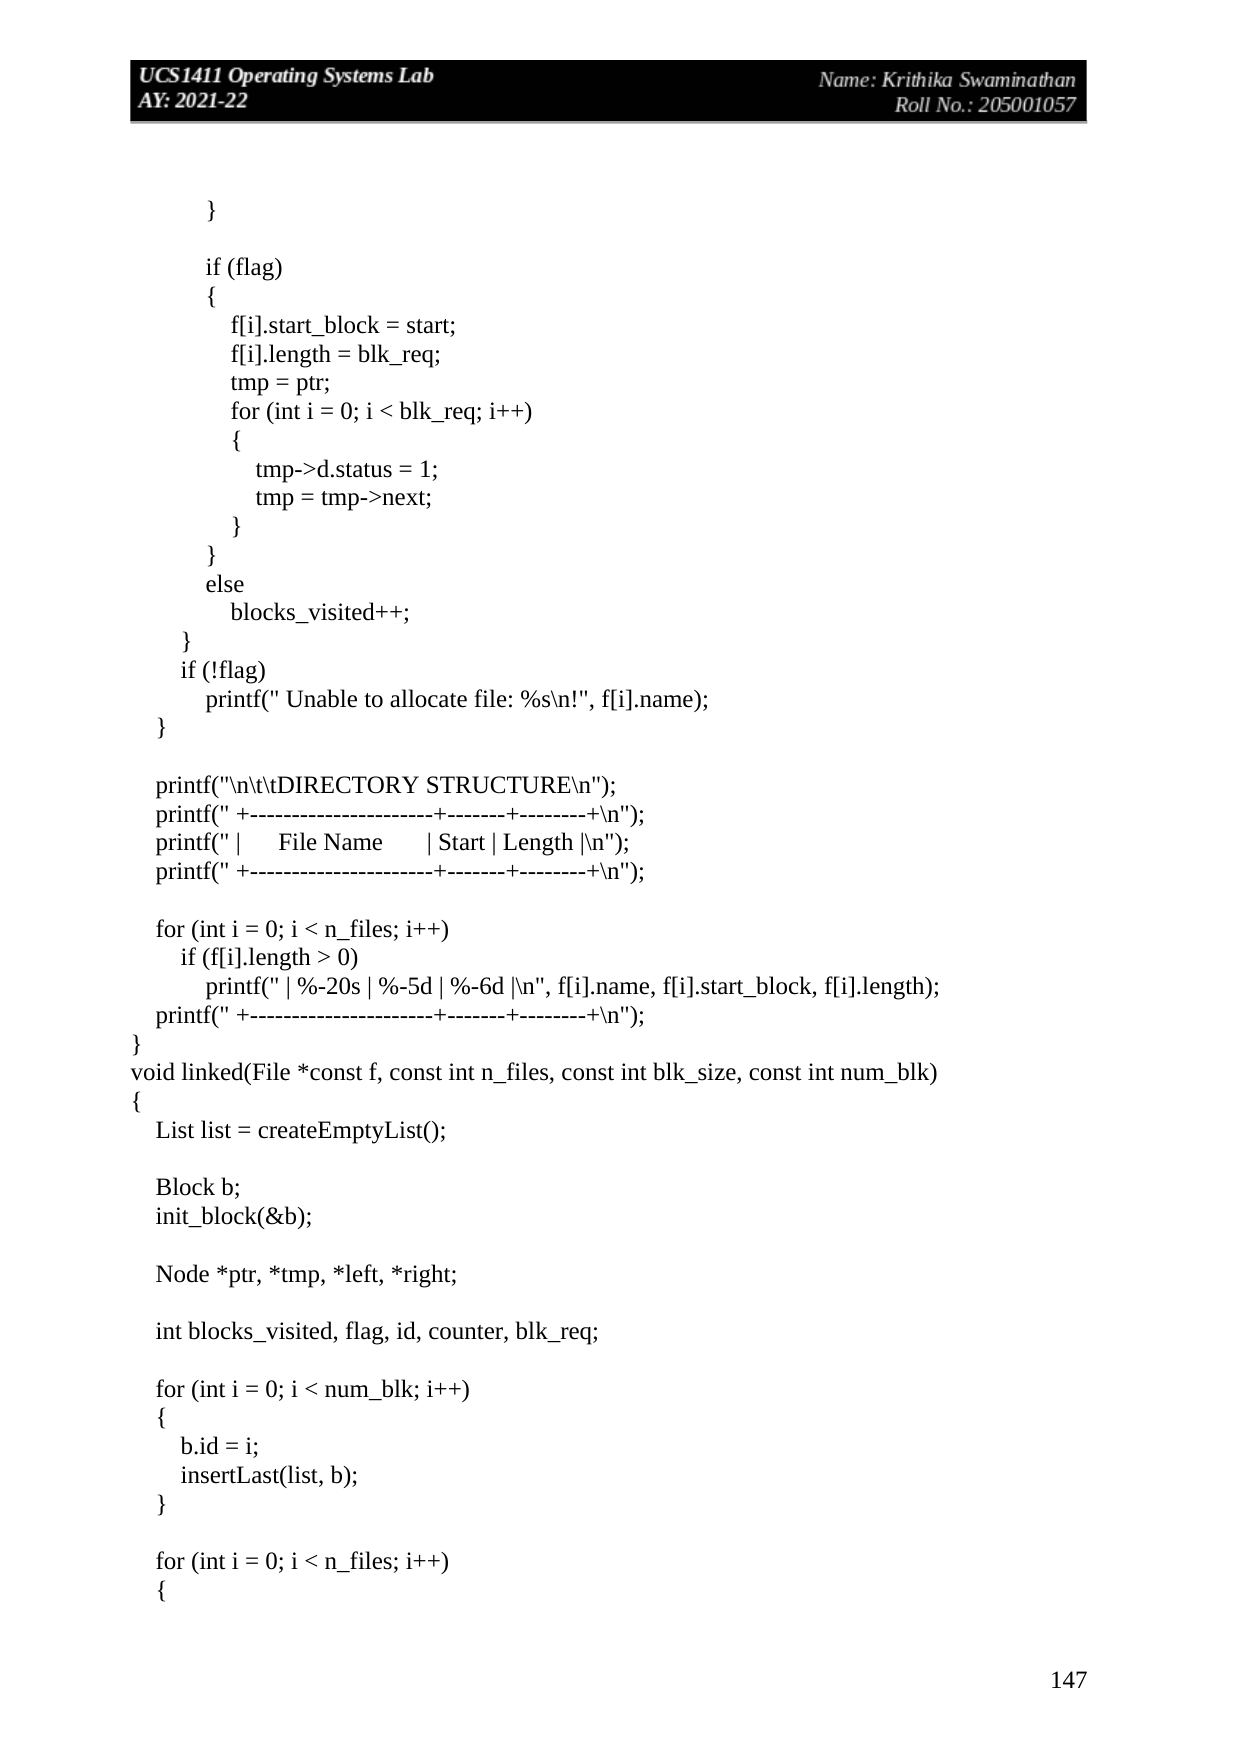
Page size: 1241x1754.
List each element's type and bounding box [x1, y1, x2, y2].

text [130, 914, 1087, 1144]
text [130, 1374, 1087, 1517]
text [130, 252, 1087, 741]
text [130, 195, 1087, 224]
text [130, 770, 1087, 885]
picture [130, 60, 1087, 121]
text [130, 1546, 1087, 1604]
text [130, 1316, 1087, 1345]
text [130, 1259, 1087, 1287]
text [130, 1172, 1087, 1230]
